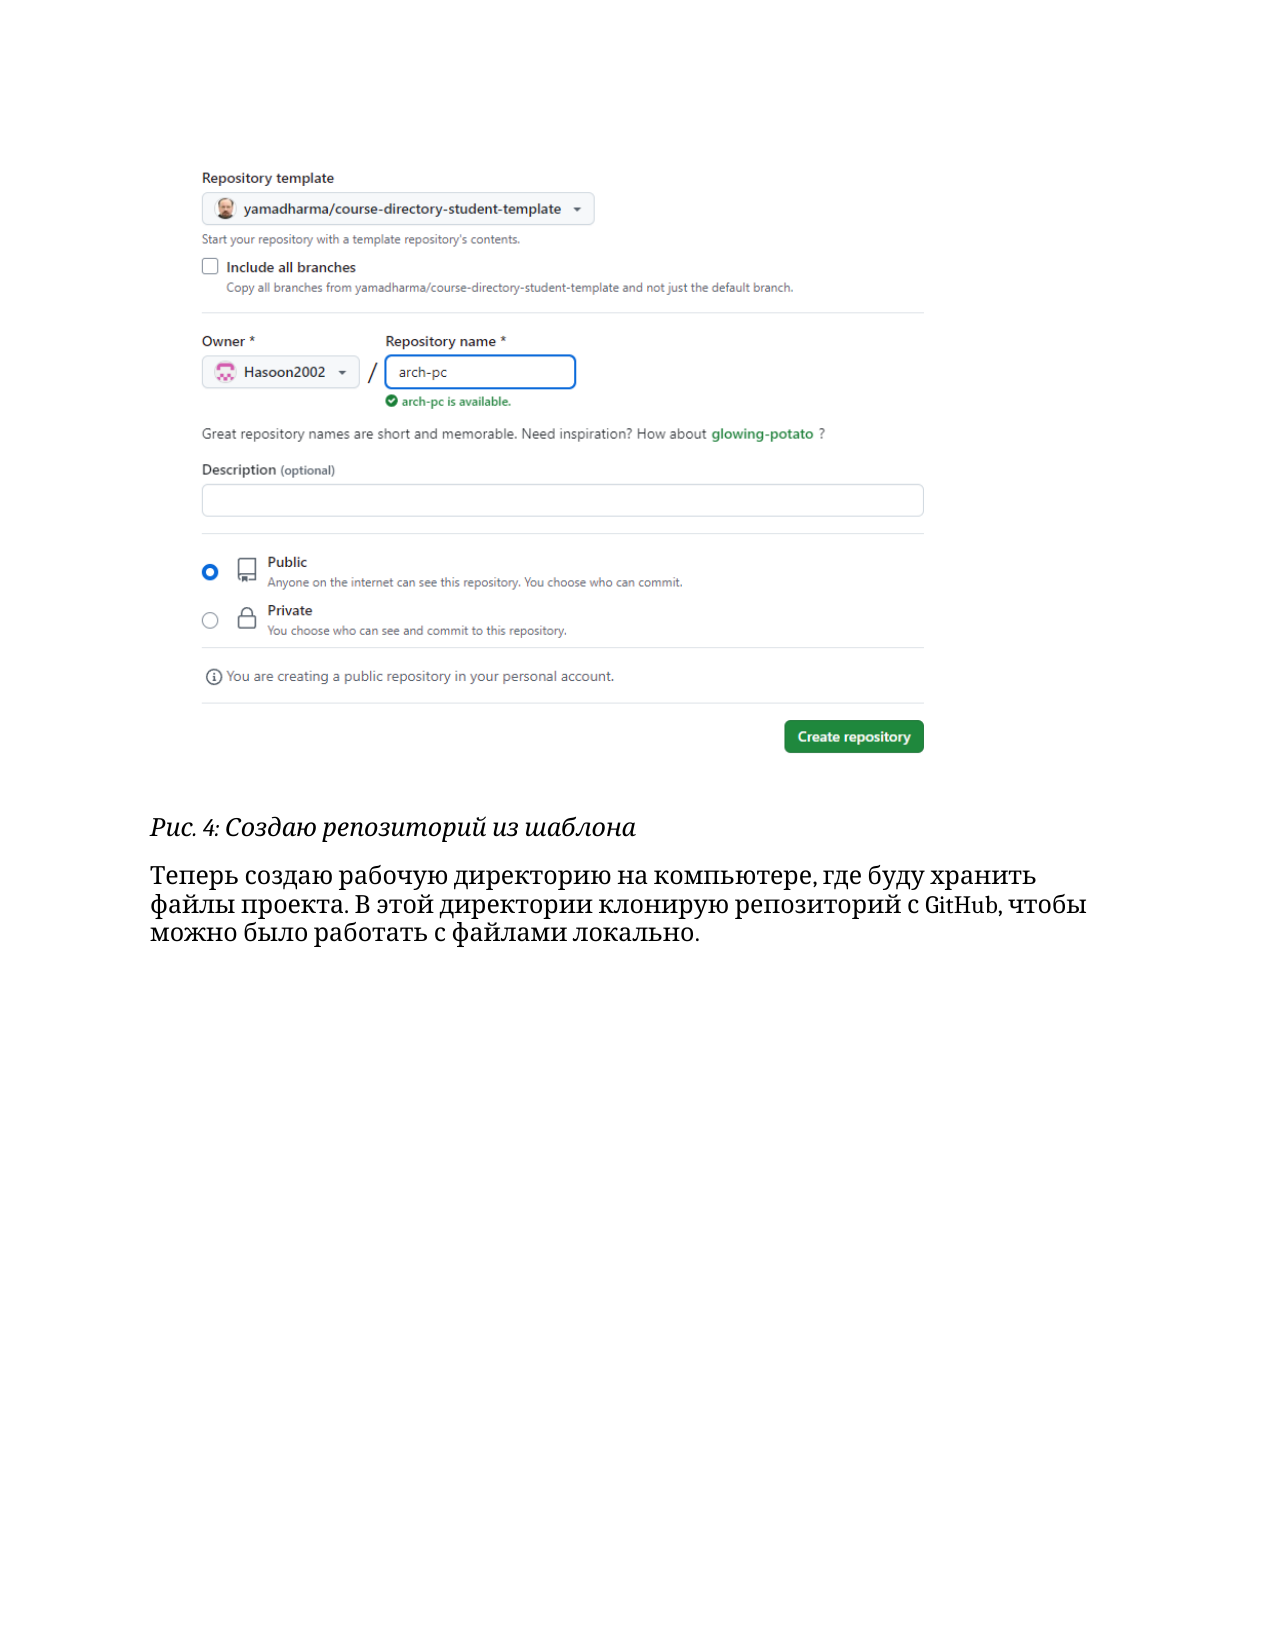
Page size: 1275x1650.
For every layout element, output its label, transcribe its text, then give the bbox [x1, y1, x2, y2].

picture [168, 150, 1044, 794]
text Рис. 4: Создаю репозиторий из шаблона [150, 814, 1125, 843]
text Теперь создаю рабочую директорию на компьютере, где буду хранить файлы проекта. В этой директории клонирую репозиторий с GitHub, чтобы можно было работать с файлами локально. [150, 862, 1125, 948]
